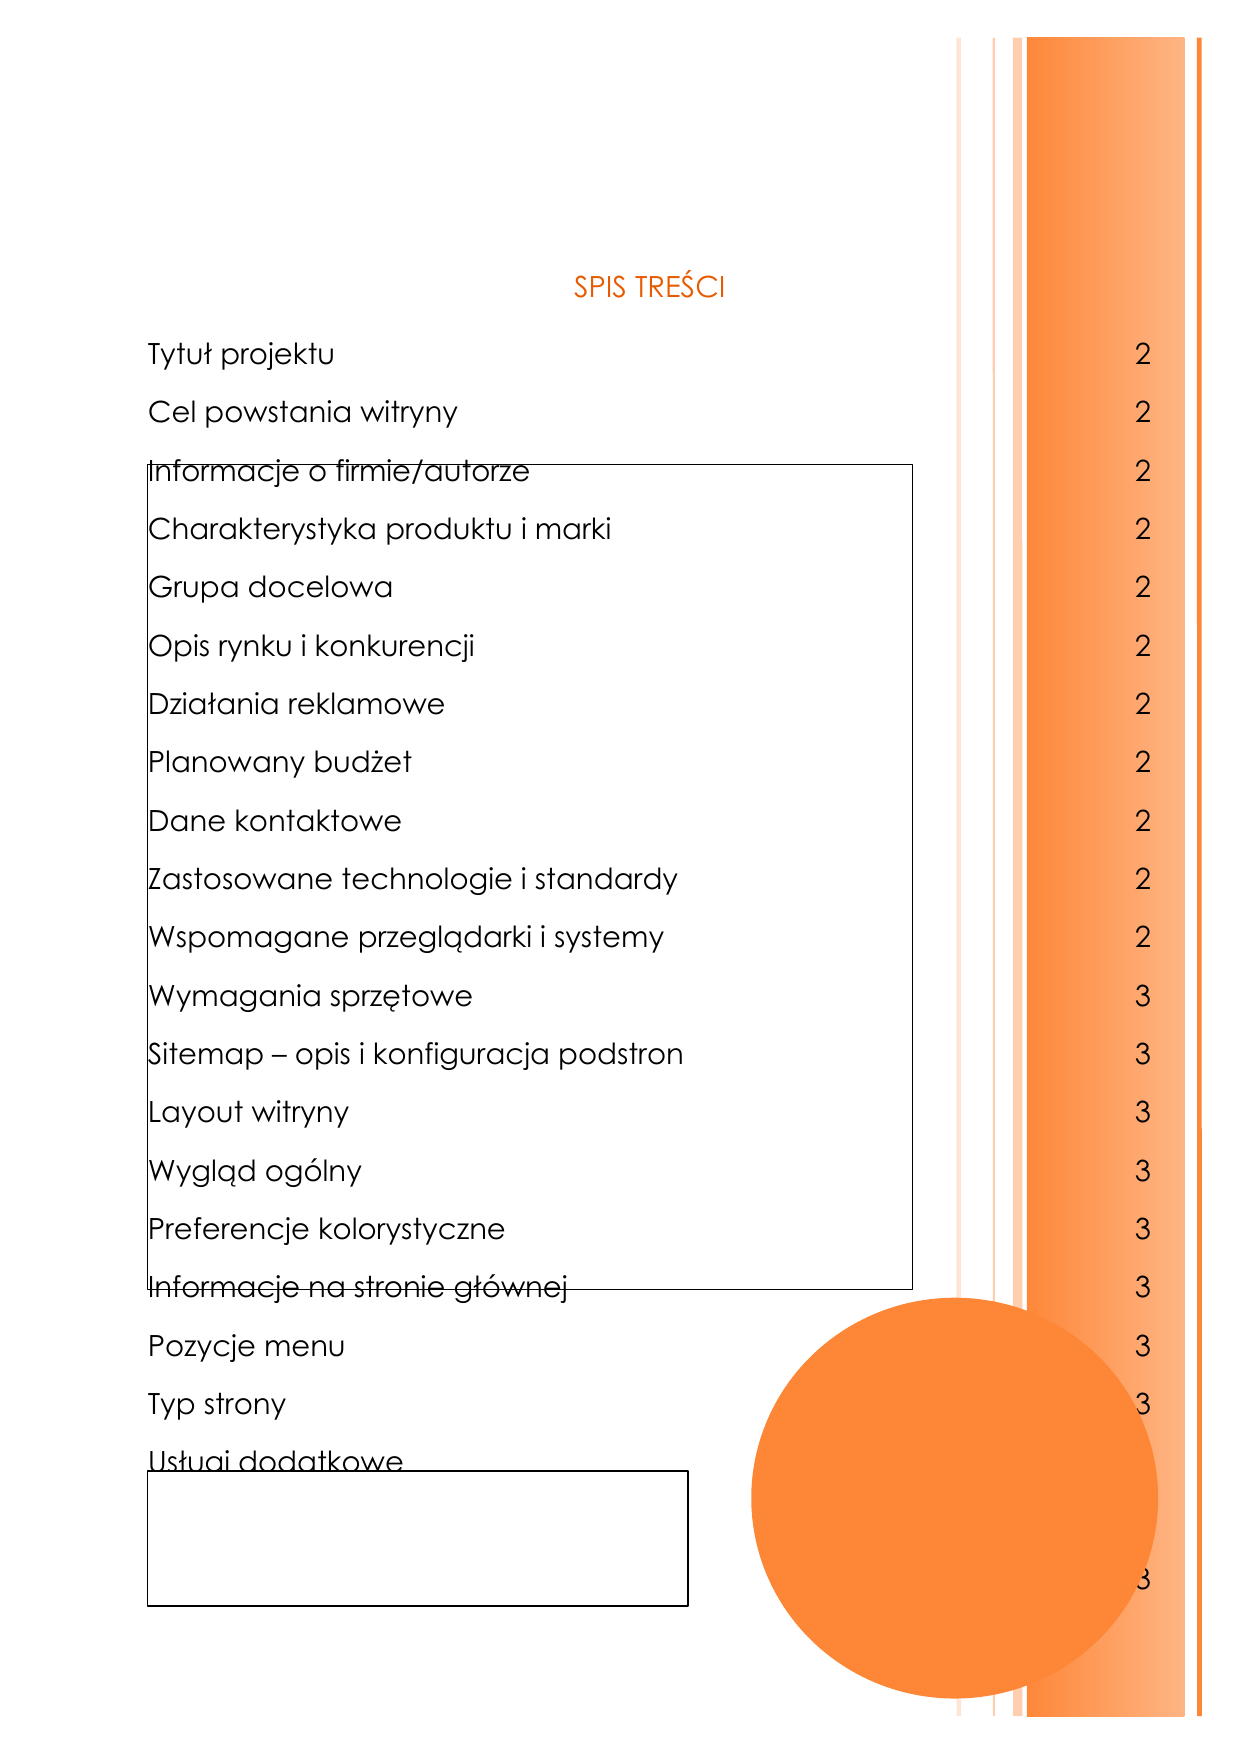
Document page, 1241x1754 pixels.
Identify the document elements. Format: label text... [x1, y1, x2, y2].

text SPIS TREŚCI [148, 265, 1152, 309]
